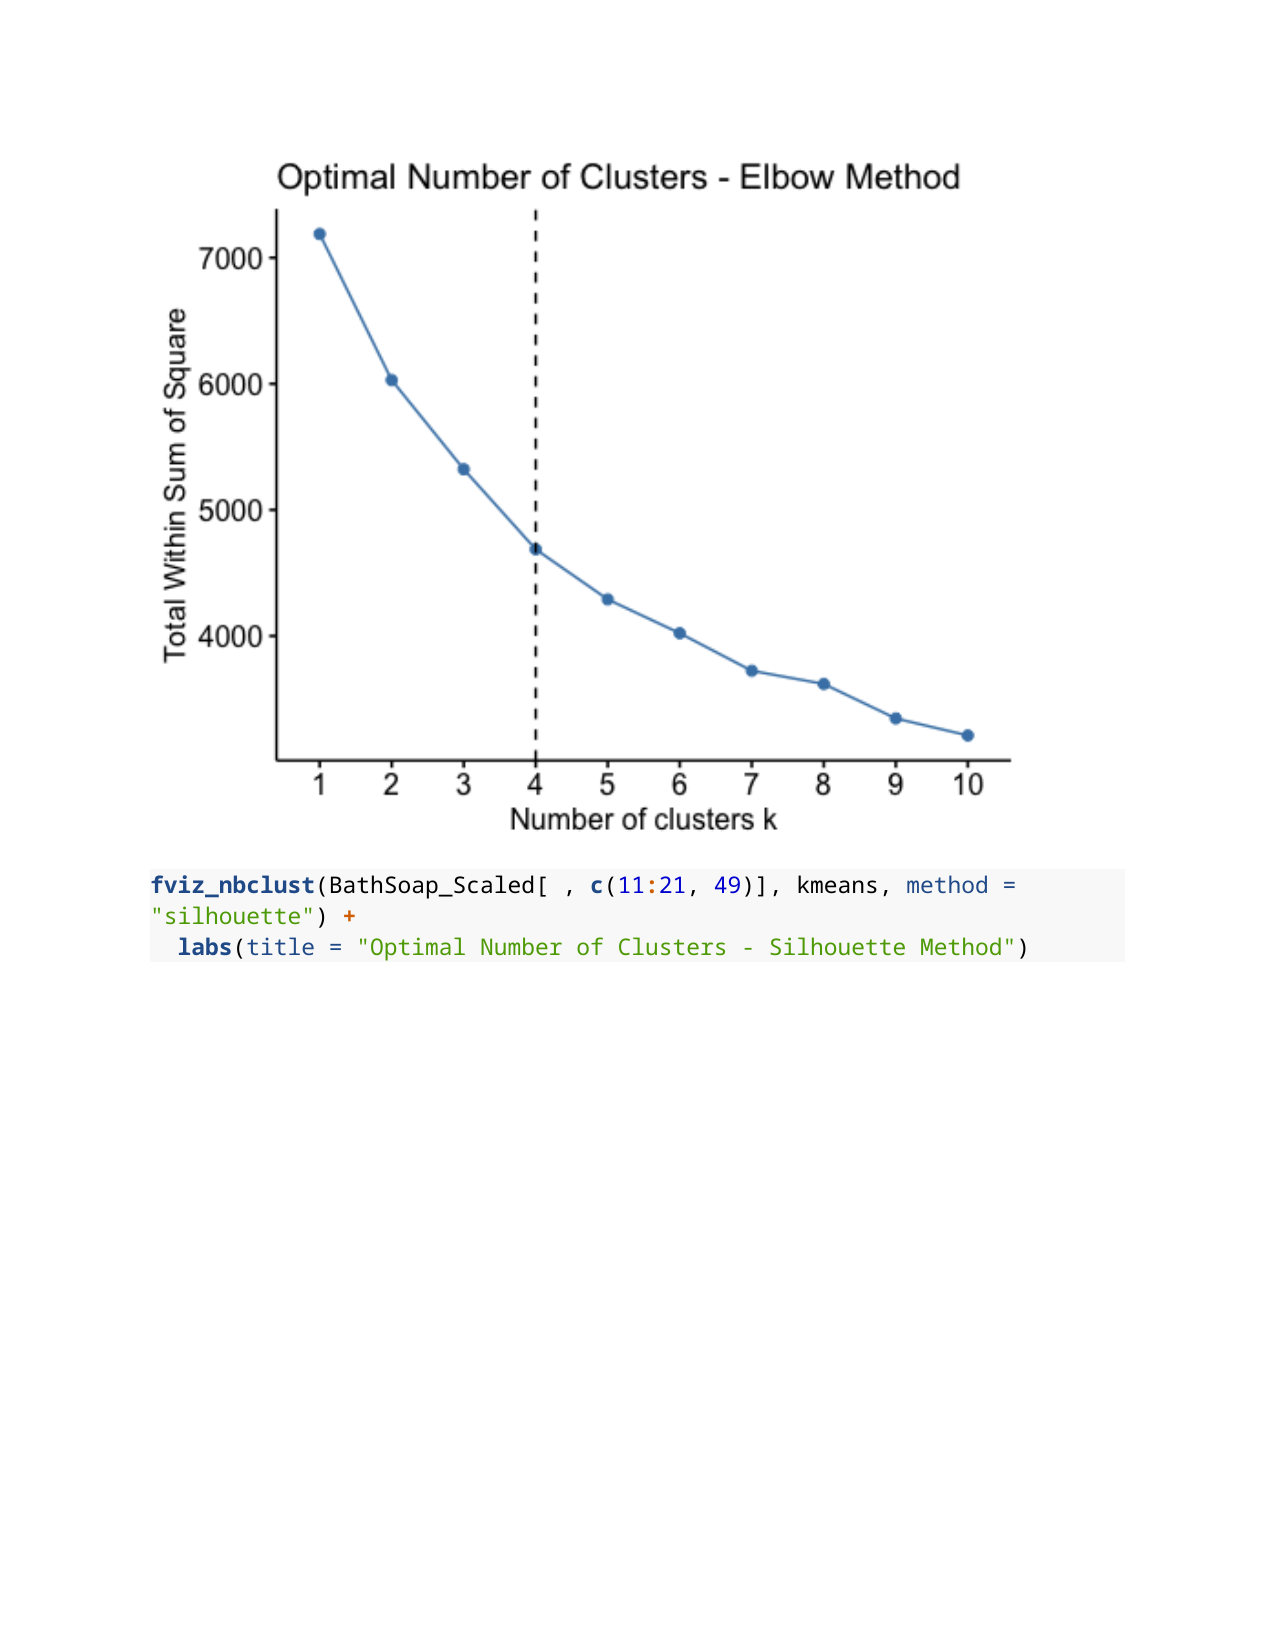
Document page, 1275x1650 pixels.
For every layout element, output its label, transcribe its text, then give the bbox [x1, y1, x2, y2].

text fviz_nbclust(BathSoap_Scaled[ , c(11:21, 49)], kmeans, method = "silhouette") + labs(title = "Optimal Number of Clusters - Silhouette Method") [356, 869, 1125, 962]
picture [150, 150, 1025, 850]
